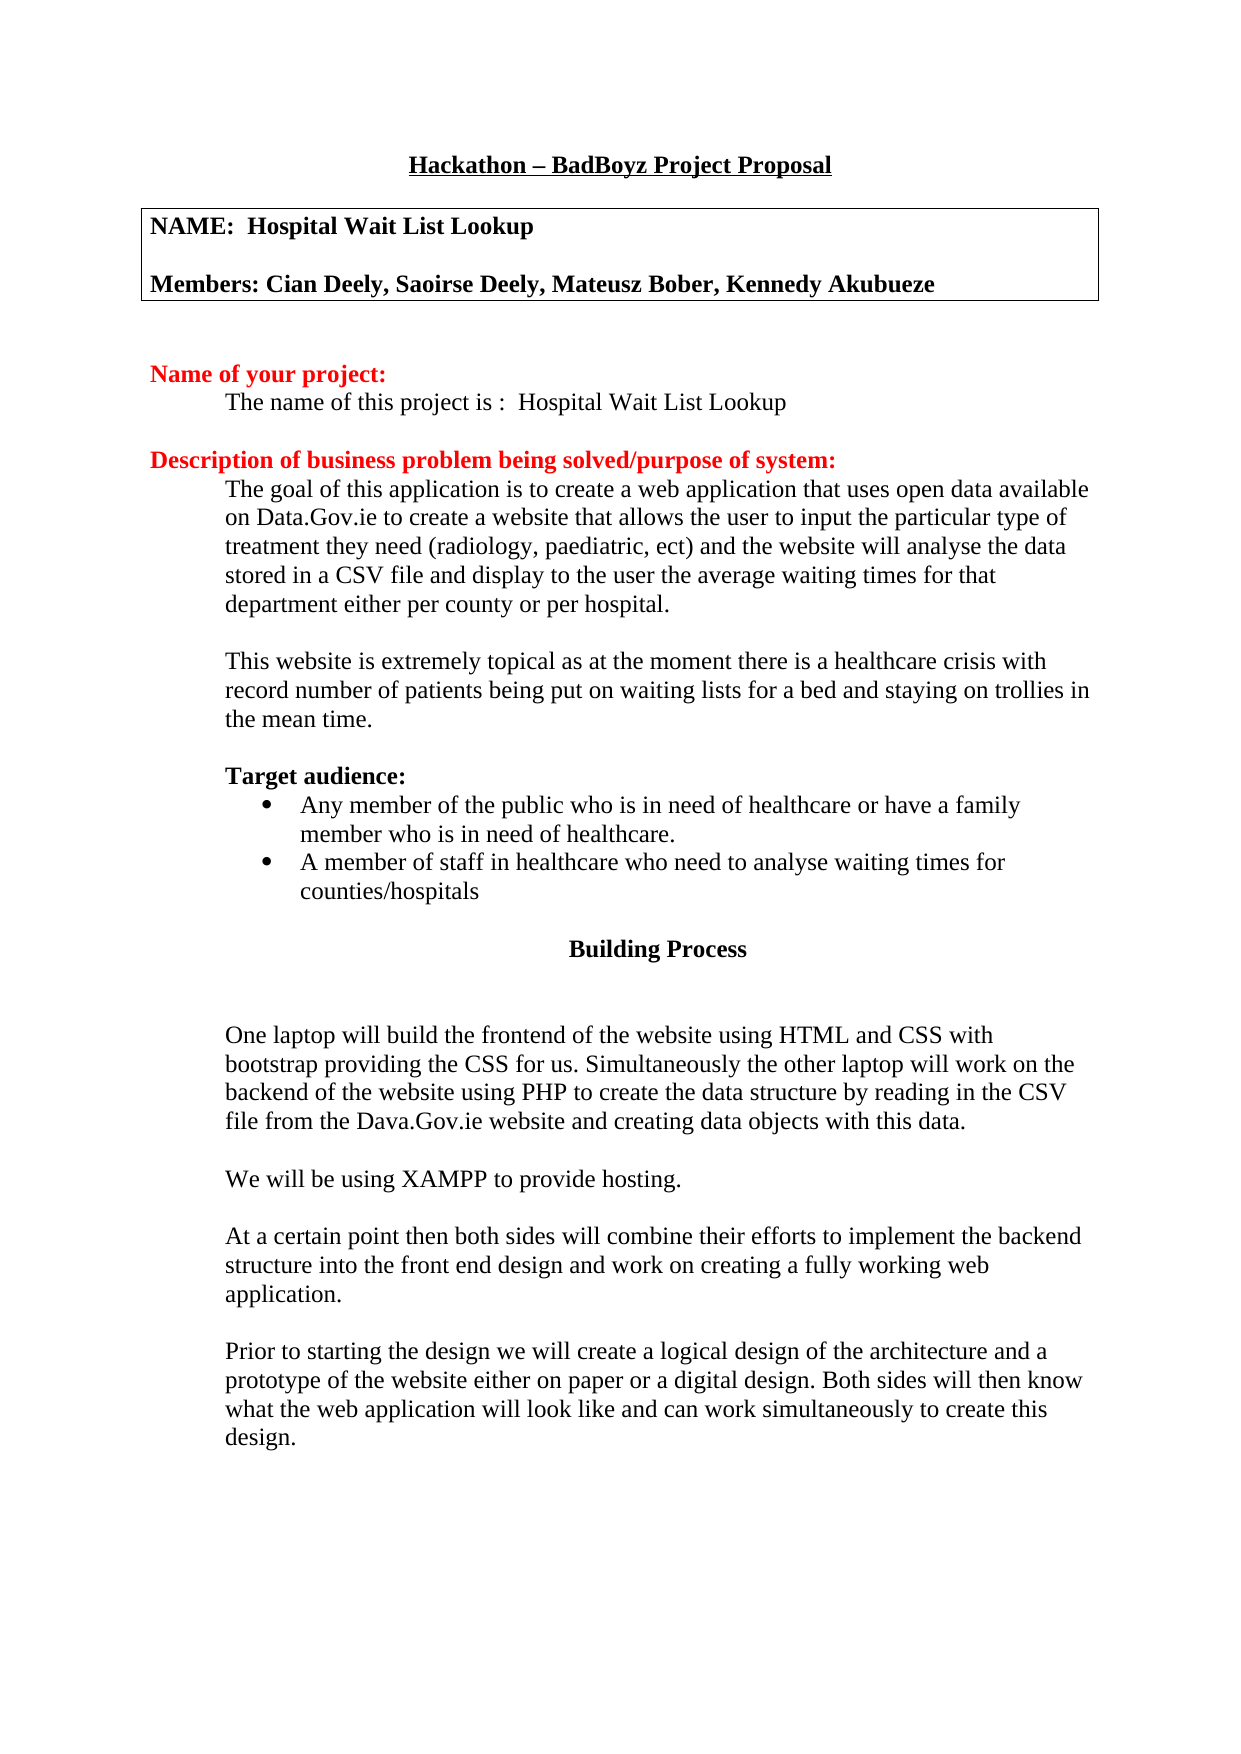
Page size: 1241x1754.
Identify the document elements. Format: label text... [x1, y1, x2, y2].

text Target audience: [225, 761, 1090, 790]
text NAME: Hospital Wait List Lookup [142, 209, 1098, 240]
list A member of staff in healthcare who need to analyse waiting times for counties/hospitals [262, 847, 1090, 905]
text The goal of this application is to create a web application that uses open data available on Data.Gov.ie to create a website that allows the user to input the particular type of treatment they need (radiology, paediatric, ect) and the website will analyse the data stored in a CSV file and display to the user the average waiting times for that department either per county or per hospital. [225, 474, 1090, 617]
text Building Process [225, 934, 1090, 962]
text We will be using XAMPP to provide hosting. [225, 1135, 1090, 1192]
text Name of your project: [150, 359, 1090, 387]
text Prior to starting the design we will create a logical design of the architecture and a prototype of the website either on paper or a digital design. Both sides will then know what the web application will look like and can work simultaneously to create this design. [225, 1336, 1090, 1451]
text The name of this project is : Hospital Wait List Lookup [225, 387, 1090, 416]
text Hackathon – BadBoyz Project Proposal [150, 150, 1090, 179]
text Members: Cian Deely, Saoirse Deely, Mateusz Bober, Kennedy Akubueze [142, 266, 1098, 300]
text One laptop will build the frontend of the website using HTML and CSS with bootstrap providing the CSS for us. Simultaneously the other laptop will work on the backend of the website using PHP to create the data structure by reading in the CSV file from the Dava.Gov.ie website and creating data objects with this data. [225, 1020, 1090, 1135]
text At a certain point then both sides will combine their efforts to implement the backend structure into the front end design and work on creating a fully working web application. [225, 1221, 1090, 1307]
text Description of business problem being solved/purpose of system: [150, 445, 1090, 474]
list Any member of the public who is in need of healthcare or have a family member who is in need of healthcare. [262, 790, 1090, 847]
text This website is extremely topical as at the moment there is a healthcare crisis with record number of patients being put on waiting lists for a bed and staying on trollies in the mean time. [225, 646, 1090, 732]
